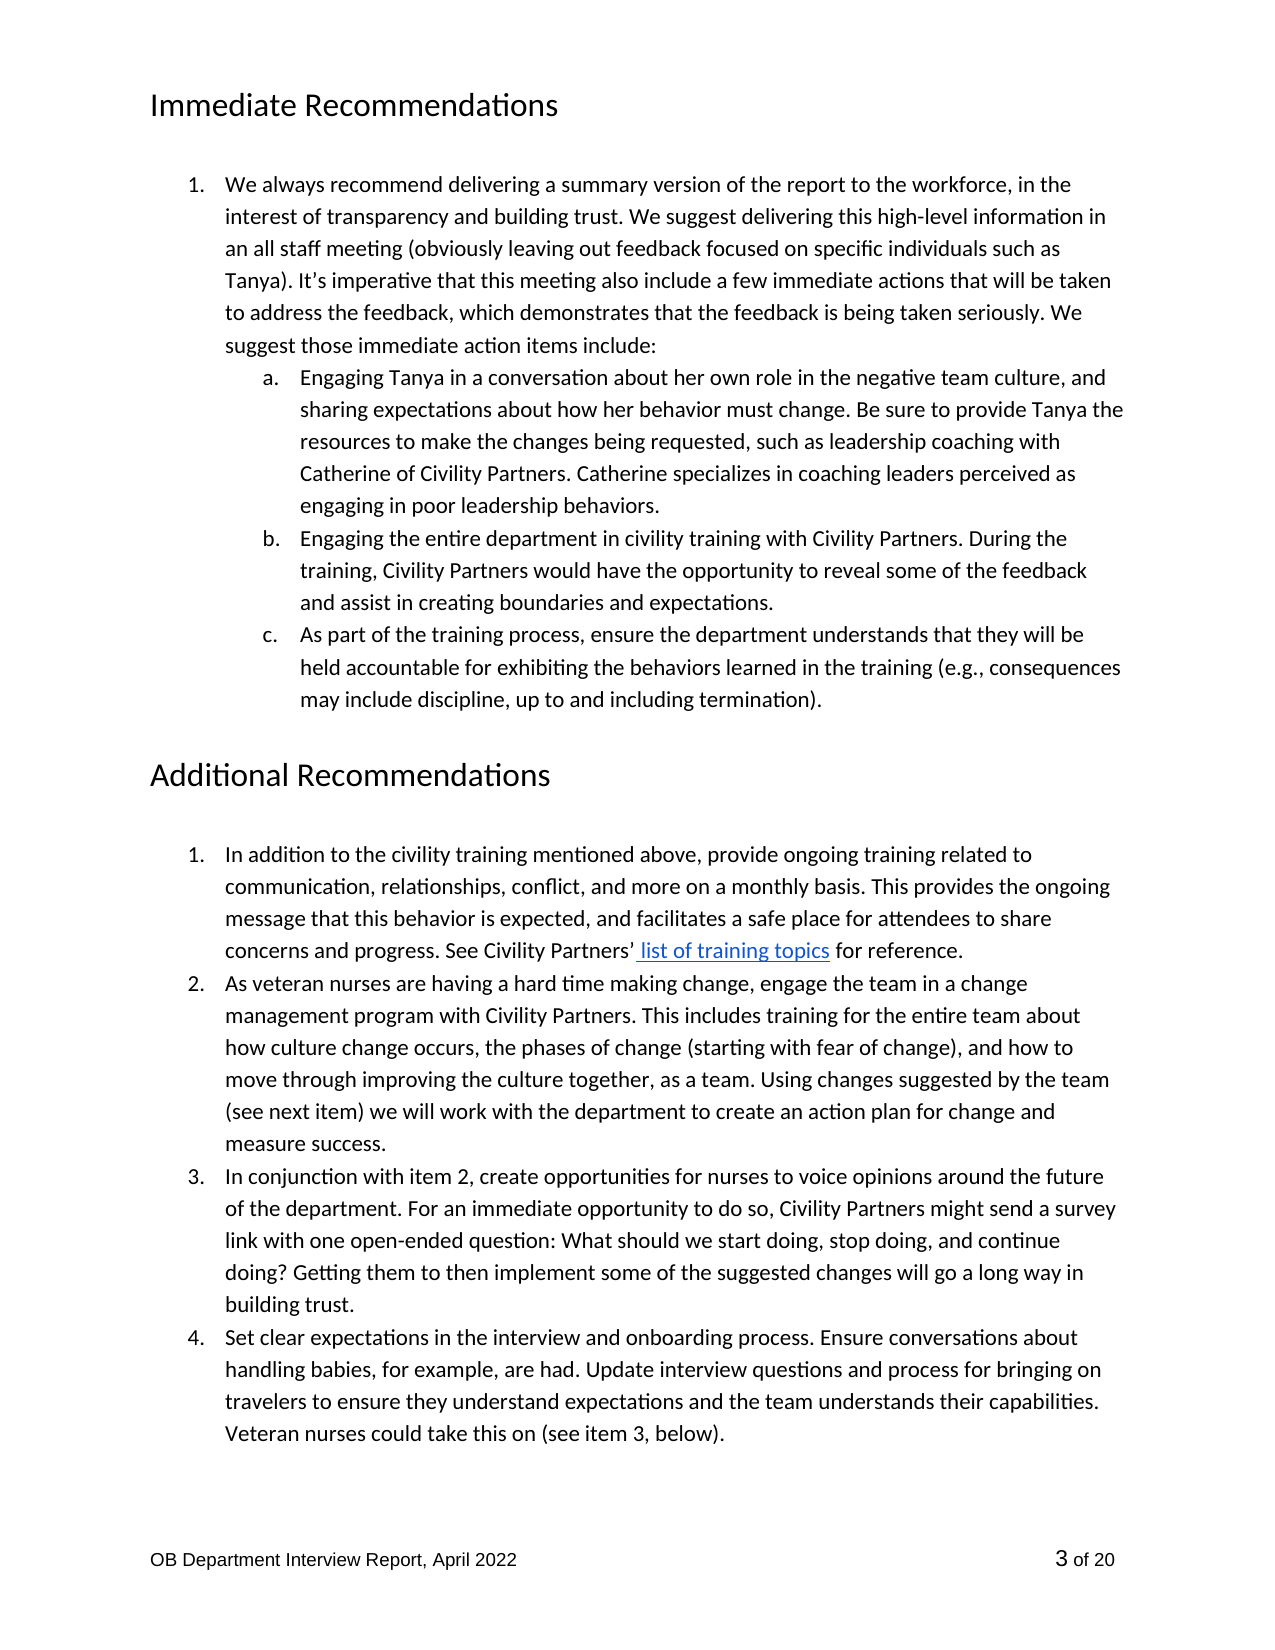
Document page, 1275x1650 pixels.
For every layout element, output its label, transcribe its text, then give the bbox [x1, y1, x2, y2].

list As veteran nurses are having a hard time making change, engage the team in a change management program with Civility Partners. This includes training for the entire team about how culture change occurs, the phases of change (starting with fear of change), and how to move through improving the culture together, as a team. Using changes suggested by the team (see next item) we will work with the department to create an action plan for change and measure success. [187, 969, 1125, 1158]
list Engaging the entire department in civility training with Civility Partners. During the training, Civility Partners would have the opportunity to reveal some of the feedback and assist in creating boundaries and expectations. [262, 524, 1125, 616]
list Engaging Tanya in a conversation about her own role in the negative team culture, and sharing expectations about how her behavior must change. Be sure to provide Tanya the resources to make the changes being requested, such as leadership coaching with Catherine of Civility Partners. Catherine specializes in coaching leaders perceived as engaging in poor leadership behaviors. [262, 363, 1125, 520]
list As part of the training process, ensure the department understands that they will be held accountable for exhibiting the behaviors learned in the training (e.g., consequences may include discipline, up to and including termination). [262, 620, 1125, 713]
subtitle Additional Recommendations [150, 754, 1125, 795]
list In addition to the civility training mentioned above, provide ongoing training related to communication, relationships, conflict, and more on a monthly basis. This provides the ongoing message that this behavior is expected, and facilitates a safe place for attendees to share concerns and progress. See Civility Partners’ list of training topics for reference. [187, 840, 1125, 964]
list In conjunction with item 2, create opportunities for nurses to voice opinions around the future of the department. For an immediate opportunity to do so, Civility Partners might send a survey link with one open-ended question: What should we start doing, stop doing, and continue doing? Getting them to then implement some of the suggested changes will go a long way in building trust. [187, 1162, 1125, 1318]
list Set clear expectations in the interview and onboarding process. Ensure conversations about handling babies, for example, are had. Update interview questions and process for bringing on travelers to ensure they understand expectations and the team understands their capabilities. Veteran nurses could take this on (see item 3, below). [187, 1323, 1125, 1447]
list We always recommend delivering a summary version of the report to the workforce, in the interest of transparency and building trust. We suggest delivering this high-level information in an all staff meeting (obviously leaving out feedback focused on specific individuals such as Tanya). It’s imperative that this meeting also include a few immediate actions that will be taken to address the feedback, which demonstrates that the feedback is being taken seriously. We suggest those immediate action items include: [187, 170, 1125, 359]
subtitle Immediate Recommendations [150, 84, 1125, 125]
